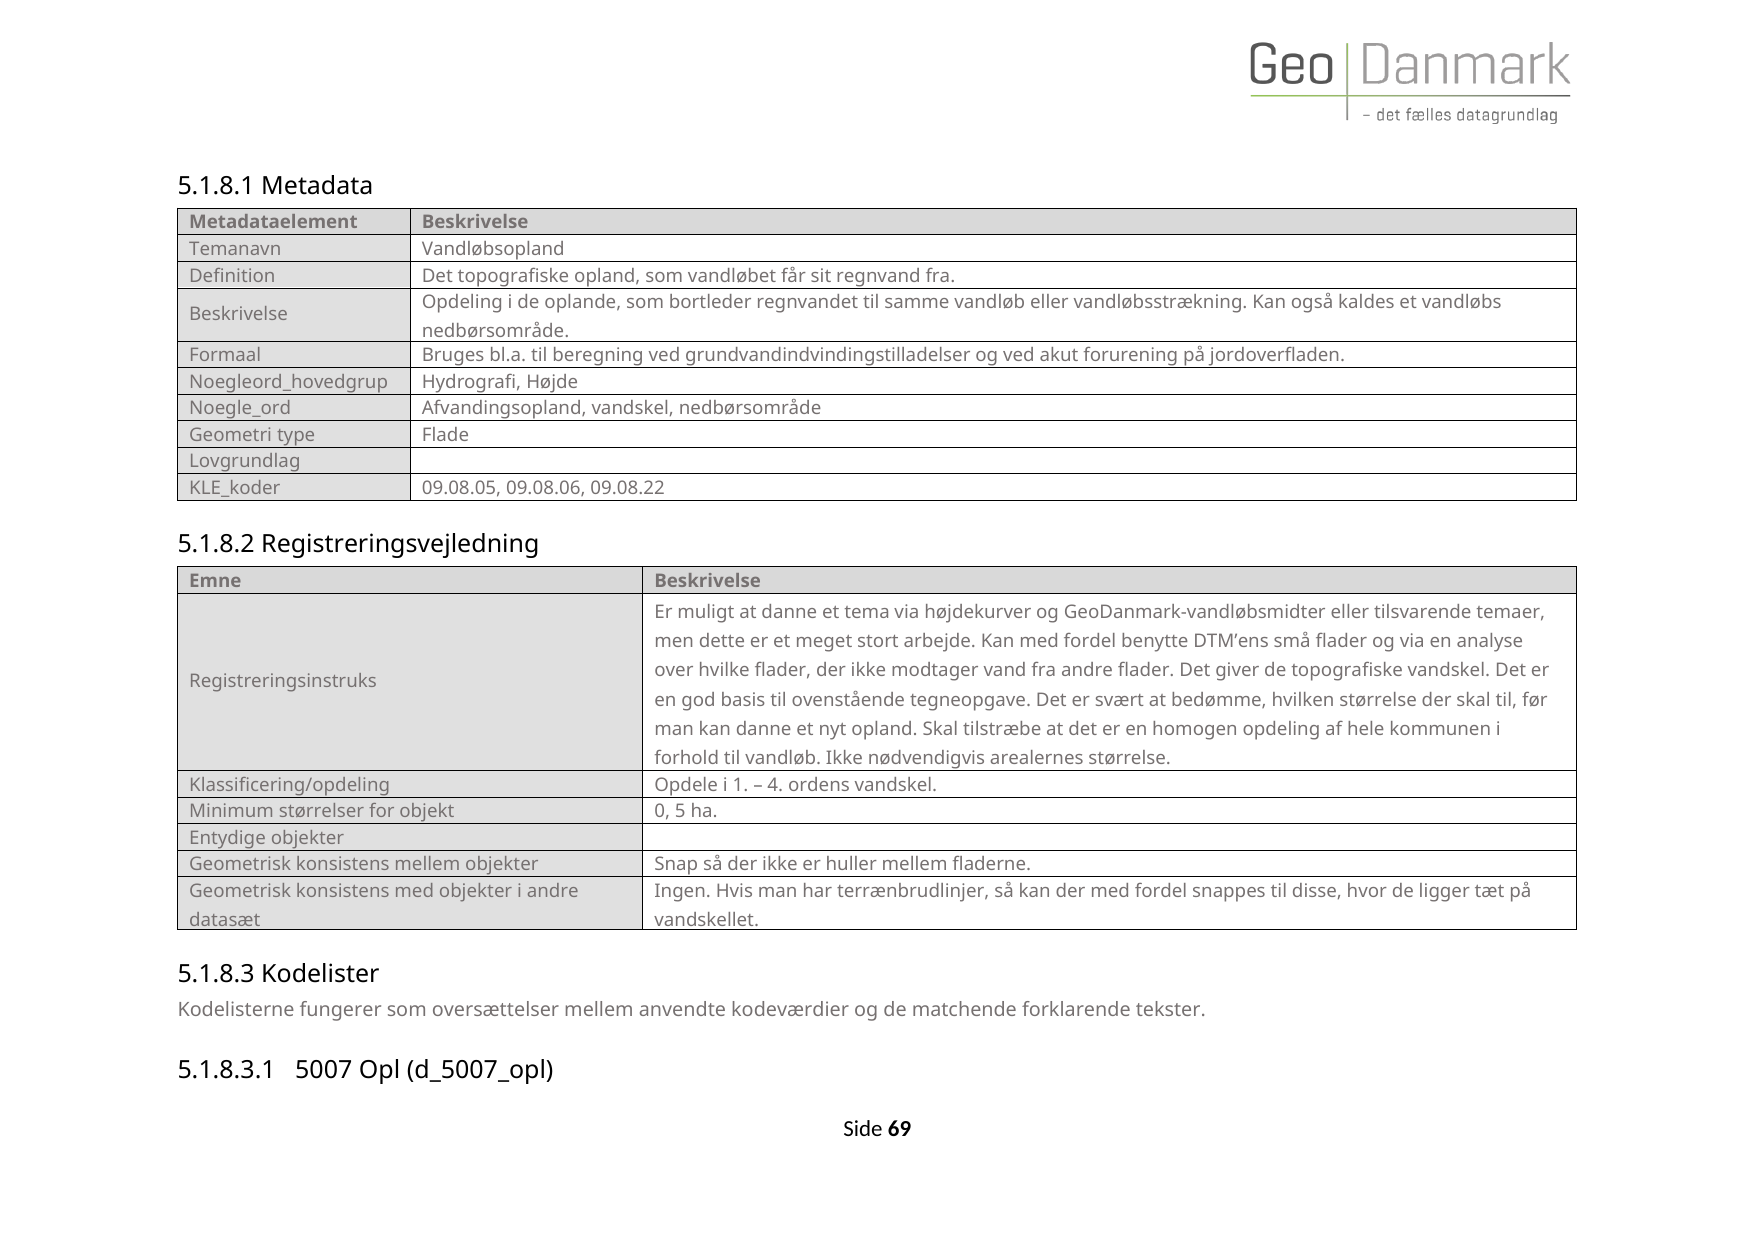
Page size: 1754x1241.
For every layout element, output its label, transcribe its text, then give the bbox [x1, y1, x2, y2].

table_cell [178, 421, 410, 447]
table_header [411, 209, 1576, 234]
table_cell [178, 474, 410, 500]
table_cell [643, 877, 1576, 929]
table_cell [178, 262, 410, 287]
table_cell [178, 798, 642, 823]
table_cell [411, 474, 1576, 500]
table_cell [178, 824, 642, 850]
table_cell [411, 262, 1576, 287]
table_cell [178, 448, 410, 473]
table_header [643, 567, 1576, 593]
subtitle 5.1.8.3.1 5007 Opl (d_5007_opl) [177, 1052, 1577, 1086]
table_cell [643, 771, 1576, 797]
subtitle 5.1.8.3 Kodelister [177, 955, 1577, 989]
subtitle 5.1.8.2 Registreringsvejledning [177, 526, 1577, 560]
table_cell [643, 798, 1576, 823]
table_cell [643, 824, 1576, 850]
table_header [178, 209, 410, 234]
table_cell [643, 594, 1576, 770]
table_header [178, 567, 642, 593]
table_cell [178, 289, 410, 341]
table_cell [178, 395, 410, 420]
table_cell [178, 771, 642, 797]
text Kodelisterne fungerer som oversættelser mellem anvendte kodeværdier og de matchende forklarende tekster. [177, 996, 1577, 1023]
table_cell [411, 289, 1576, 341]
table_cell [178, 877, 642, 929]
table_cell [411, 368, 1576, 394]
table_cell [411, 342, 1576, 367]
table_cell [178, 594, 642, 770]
subtitle 5.1.8.1 Metadata [177, 167, 1577, 201]
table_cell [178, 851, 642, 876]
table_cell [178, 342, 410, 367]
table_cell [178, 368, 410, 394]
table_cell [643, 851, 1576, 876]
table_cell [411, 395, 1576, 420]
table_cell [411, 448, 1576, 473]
picture [1244, 32, 1577, 132]
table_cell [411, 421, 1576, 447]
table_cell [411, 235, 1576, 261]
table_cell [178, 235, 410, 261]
